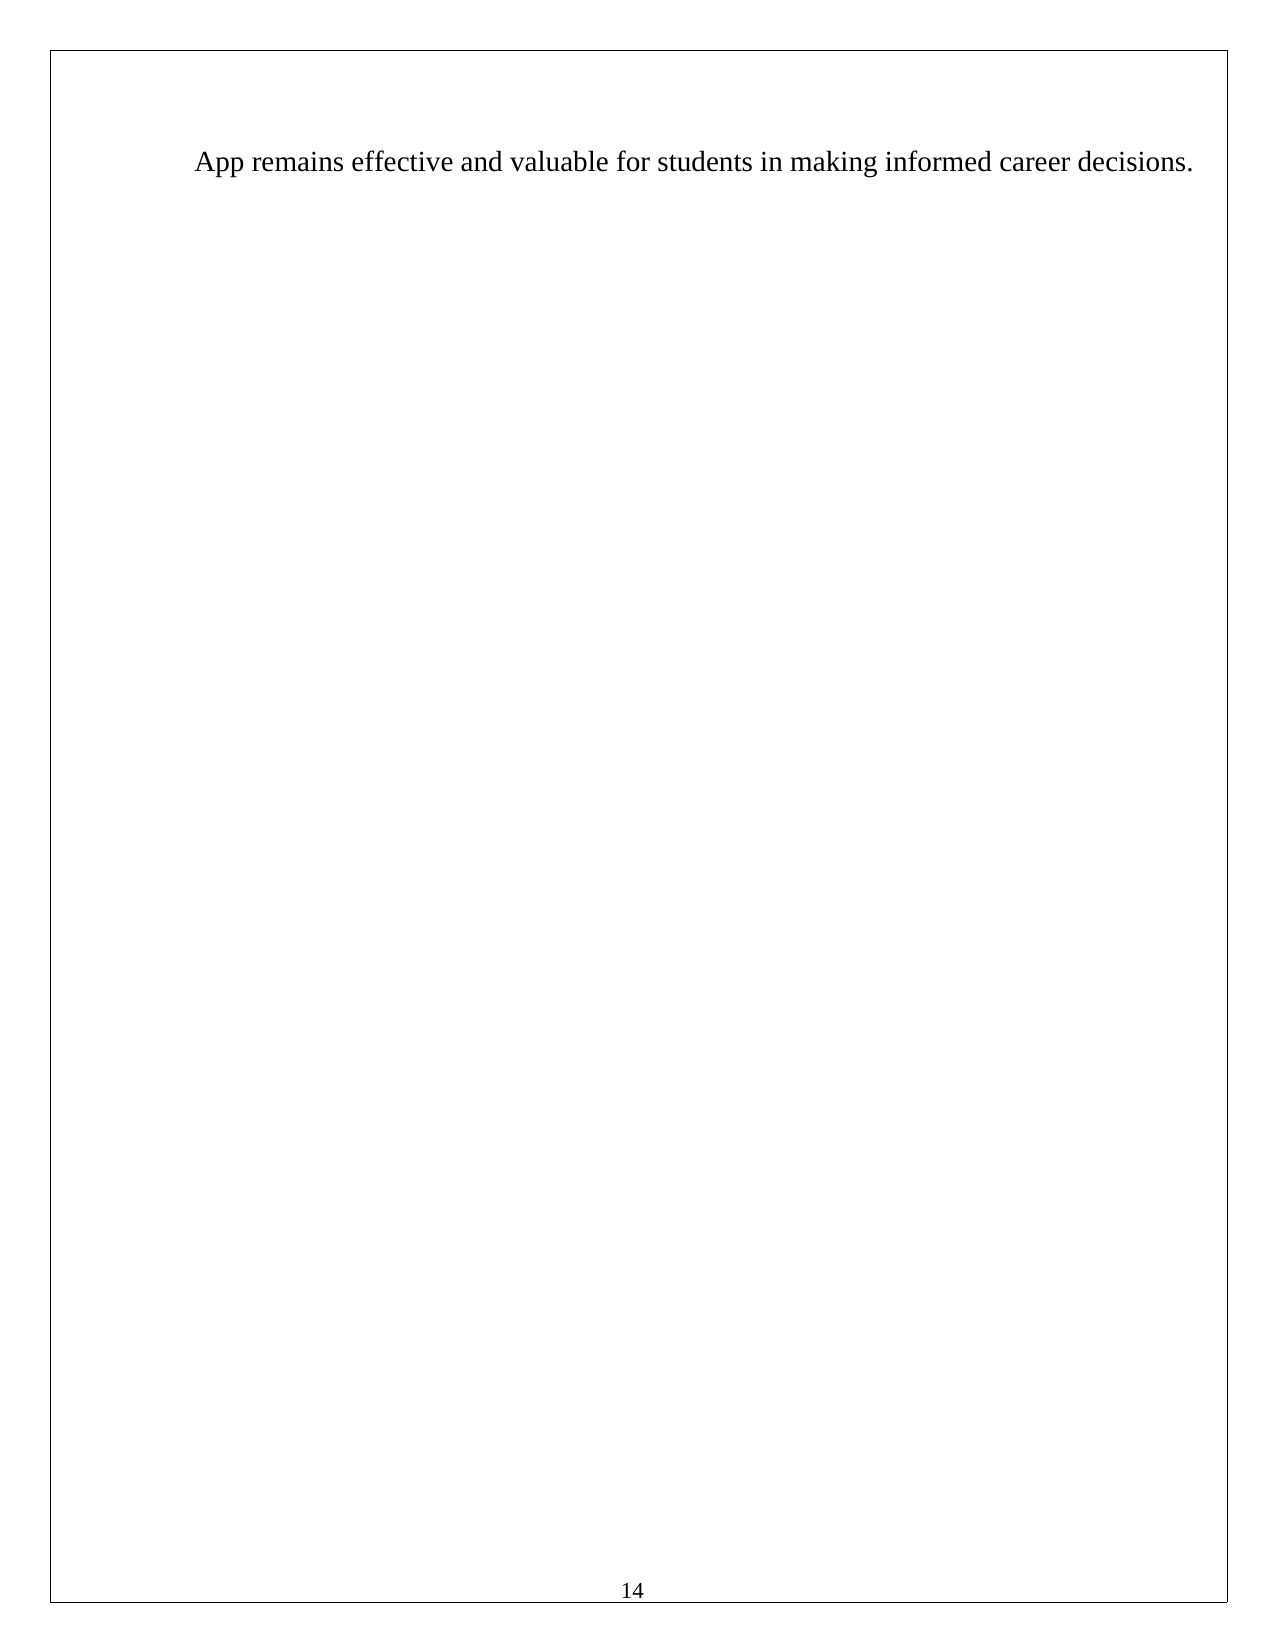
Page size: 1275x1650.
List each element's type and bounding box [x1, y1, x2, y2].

subtitle [194, 144, 1214, 177]
